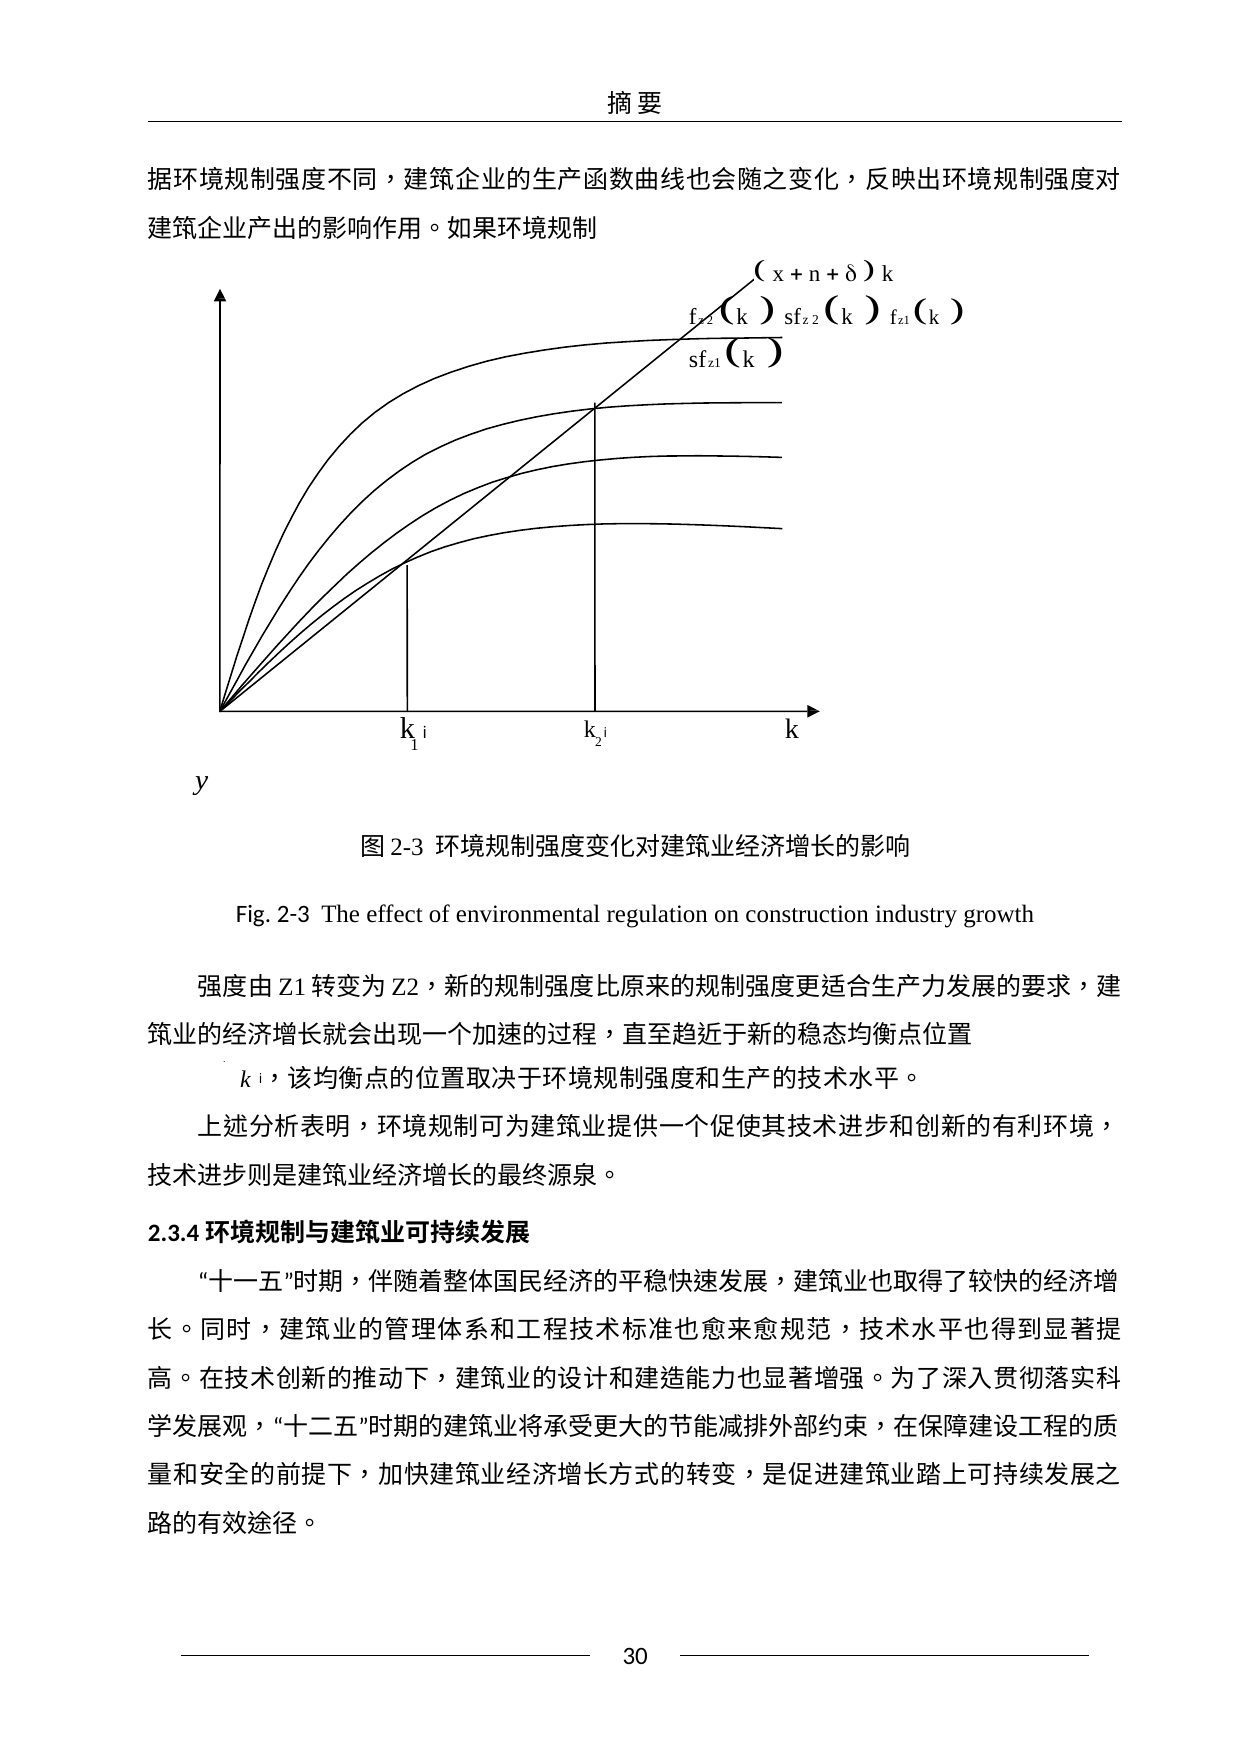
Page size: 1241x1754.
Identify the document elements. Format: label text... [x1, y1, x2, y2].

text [148, 148, 1122, 244]
text Fig. 2-3 The effect of environmental regulation on construction industry growth [148, 896, 1122, 928]
text 上述分析表明，环境规制可为建筑业提供一个促使其技术进步和创新的有利环境，技术进步则是建筑业经济增长的最终源泉。 [148, 1094, 1122, 1190]
text y [148, 752, 1122, 796]
subtitle 2.3.4 环境规制与建筑业可持续发展 [148, 1214, 1122, 1248]
text 图2-3 环境规制强度变化对建筑业经济增长的影响 [148, 829, 1122, 863]
text 强度由Z1转变为Z2，新的规制强度比原来的规制强度更适合生产力发展的要求，建筑业的经济增长就会出现一个加速的过程，直至趋近于新的稳态均衡点位置 [148, 953, 1122, 1050]
text k i，该均衡点的位置取决于环境规制强度和生产的技术水平。 [148, 1050, 1122, 1094]
text “十一五”时期，伴随着整体国民经济的平稳快速发展，建筑业也取得了较快的经济增长。同时，建筑业的管理体系和工程技术标准也愈来愈规范，技术水平也得到显著提高。在技术创新的推动下，建筑业的设计和建造能力也显著增强。为了深入贯彻落实科学发展观，“十二五”时期的建筑业将承受更大的节能减排外部约束，在保障建设工程的质量和安全的前提下，加快建筑业经济增长方式的转变，是促进建筑业踏上可持续发展之路的有效途径。 [148, 1248, 1122, 1538]
